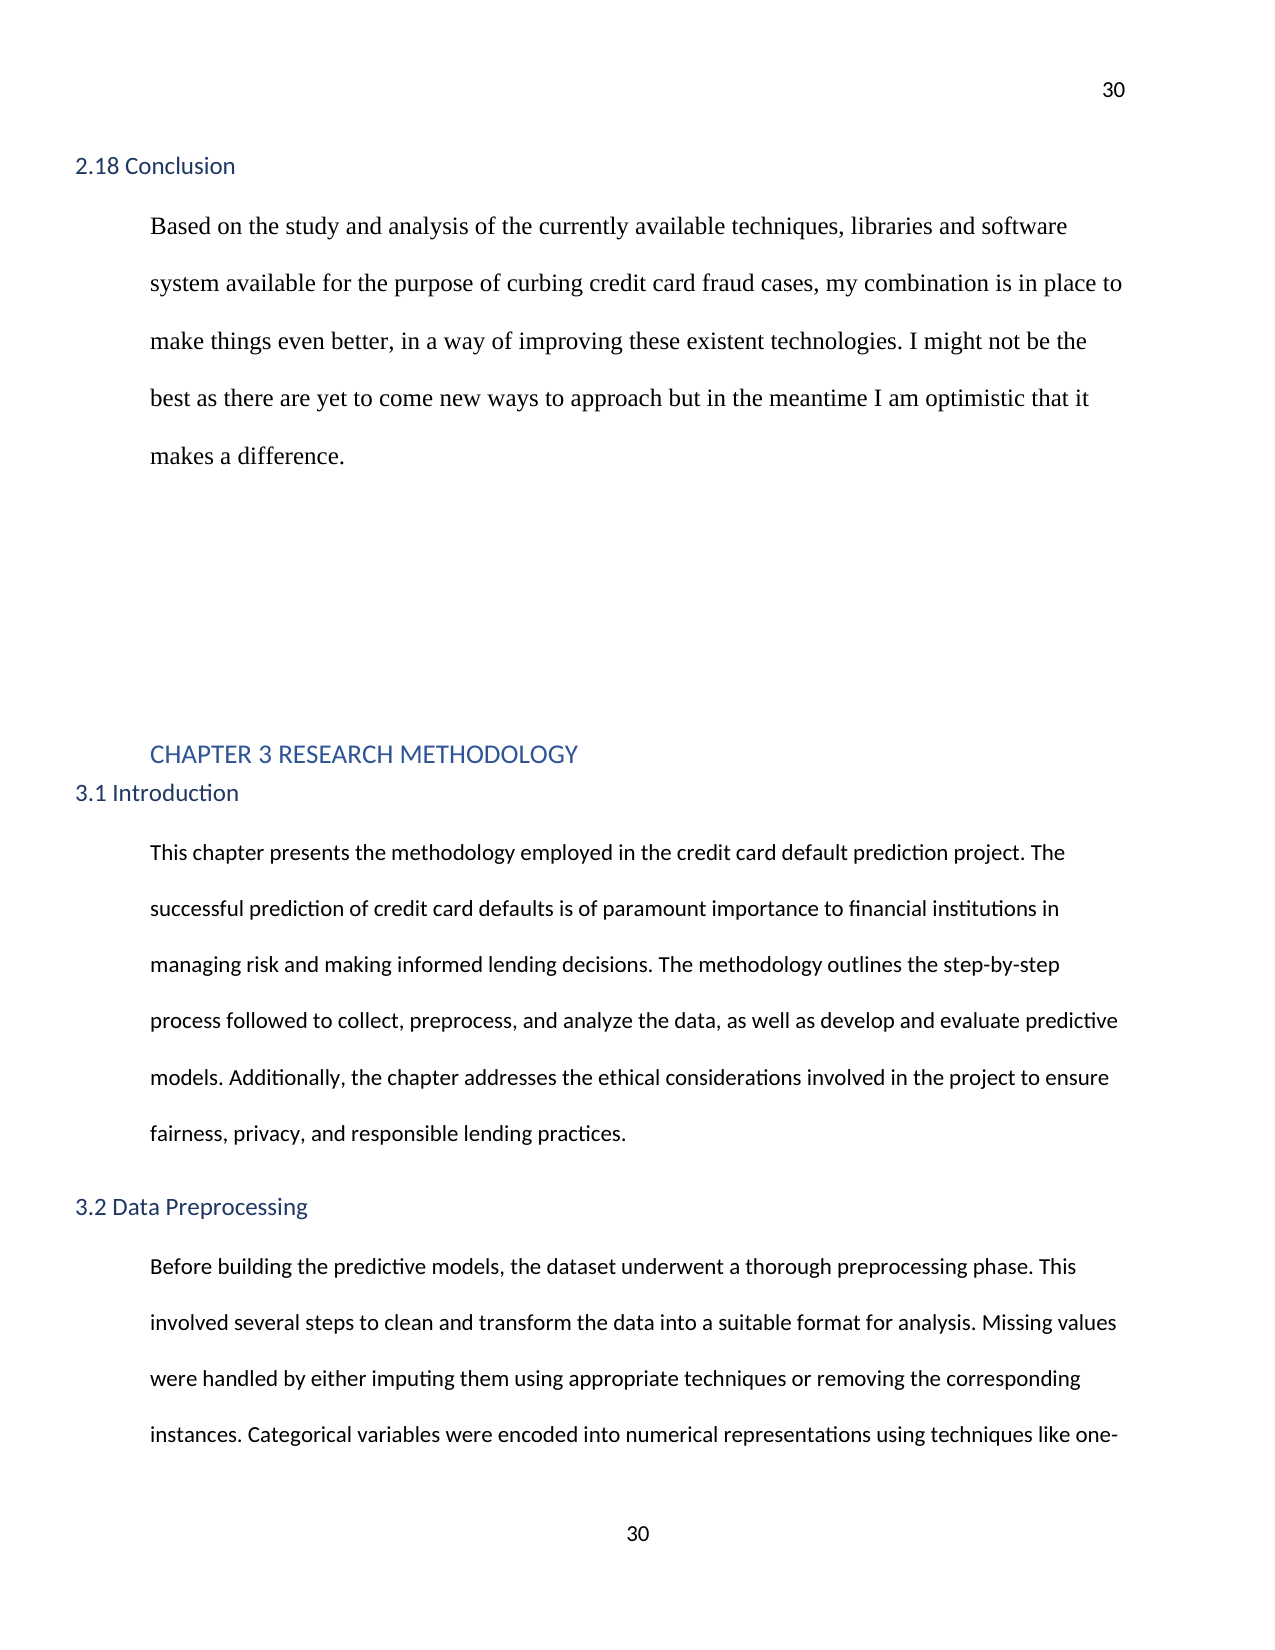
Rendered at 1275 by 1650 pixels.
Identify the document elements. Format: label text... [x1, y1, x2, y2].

text This chapter presents the methodology employed in the credit card default prediction project. The successful prediction of credit card defaults is of paramount importance to financial institutions in managing risk and making informed lending decisions. The methodology outlines the step-by-step process followed to collect, preprocess, and analyze the data, as well as develop and evaluate predictive models. Additionally, the chapter addresses the ethical considerations involved in the project to ensure fairness, privacy, and responsible lending practices. [150, 838, 1125, 1147]
subtitle 2.18 Conclusion [75, 150, 1125, 181]
subtitle 3.2 Data Preprocessing [75, 1191, 1125, 1222]
subtitle CHAPTER 3 RESEARCH METHODOLOGY [150, 738, 1125, 771]
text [150, 1252, 1125, 1449]
subtitle 3.1 Introduction [75, 777, 1125, 808]
text Based on the study and analysis of the currently available techniques, libraries and software system available for the purpose of curbing credit card fraud cases, my combination is in place to make things even better, in a way of improving these existent technologies. I might not be the best as there are yet to come new ways to approach but in the meantime I am optimistic that it makes a difference. [150, 211, 1125, 470]
